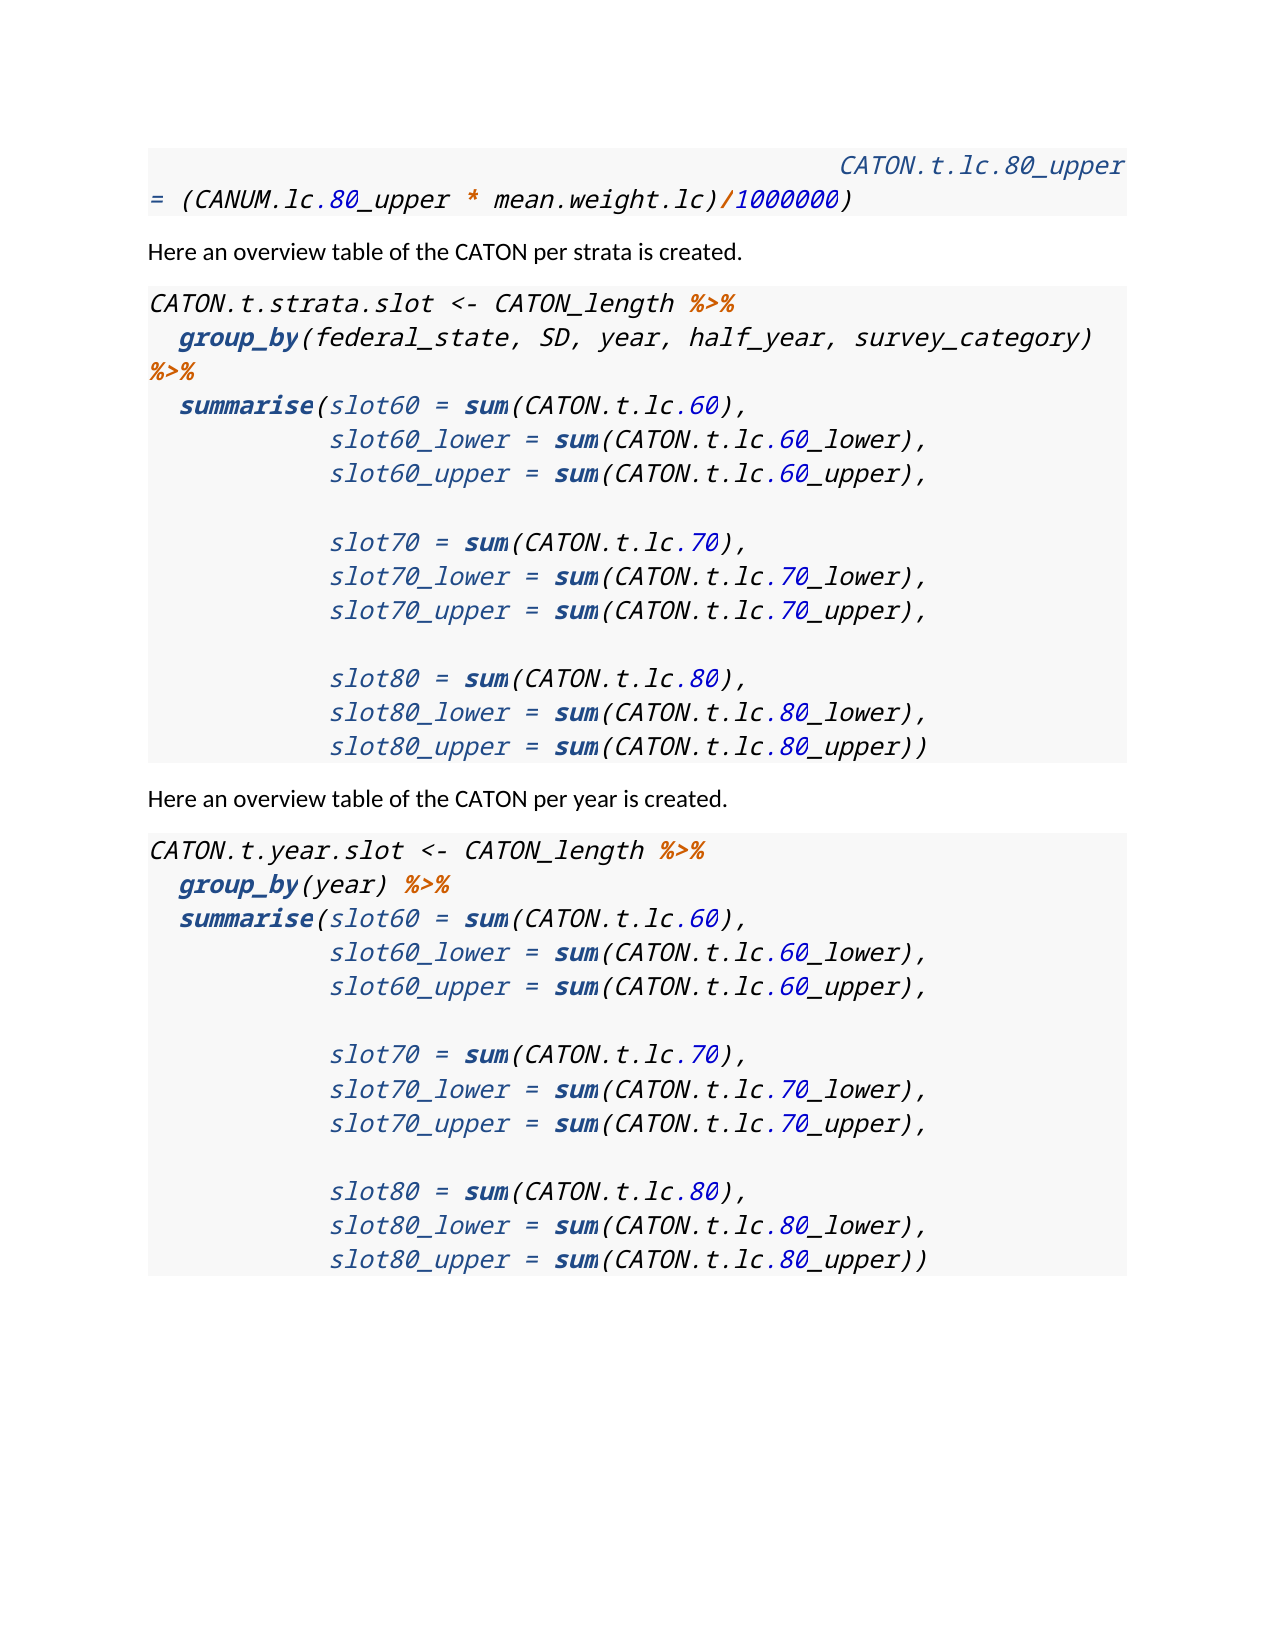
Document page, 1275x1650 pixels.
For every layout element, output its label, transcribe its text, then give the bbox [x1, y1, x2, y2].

text CATON.t.strata.slot <- CATON_length %>% group_by(federal_state, SD, year, half_year, survey_category) %>% summarise(slot60 = sum(CATON.t.lc.60), slot60_lower = sum(CATON.t.lc.60_lower), slot60_upper = sum(CATON.t.lc.60_upper), slot70 = sum(CATON.t.lc.70), slot70_lower = sum(CATON.t.lc.70_lower), slot70_upper = sum(CATON.t.lc.70_upper), slot80 = sum(CATON.t.lc.80), slot80_lower = sum(CATON.t.lc.80_lower), slot80_upper = sum(CATON.t.lc.80_upper)) [148, 286, 1127, 763]
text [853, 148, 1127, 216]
text Here an overview table of the CATON per year is created. [148, 783, 1127, 814]
text Here an overview table of the CATON per strata is created. [148, 237, 1127, 267]
text CATON.t.year.slot <- CATON_length %>% group_by(year) %>% summarise(slot60 = sum(CATON.t.lc.60), slot60_lower = sum(CATON.t.lc.60_lower), slot60_upper = sum(CATON.t.lc.60_upper), slot70 = sum(CATON.t.lc.70), slot70_lower = sum(CATON.t.lc.70_lower), slot70_upper = sum(CATON.t.lc.70_upper), slot80 = sum(CATON.t.lc.80), slot80_lower = sum(CATON.t.lc.80_lower), slot80_upper = sum(CATON.t.lc.80_upper)) [148, 833, 1127, 1276]
